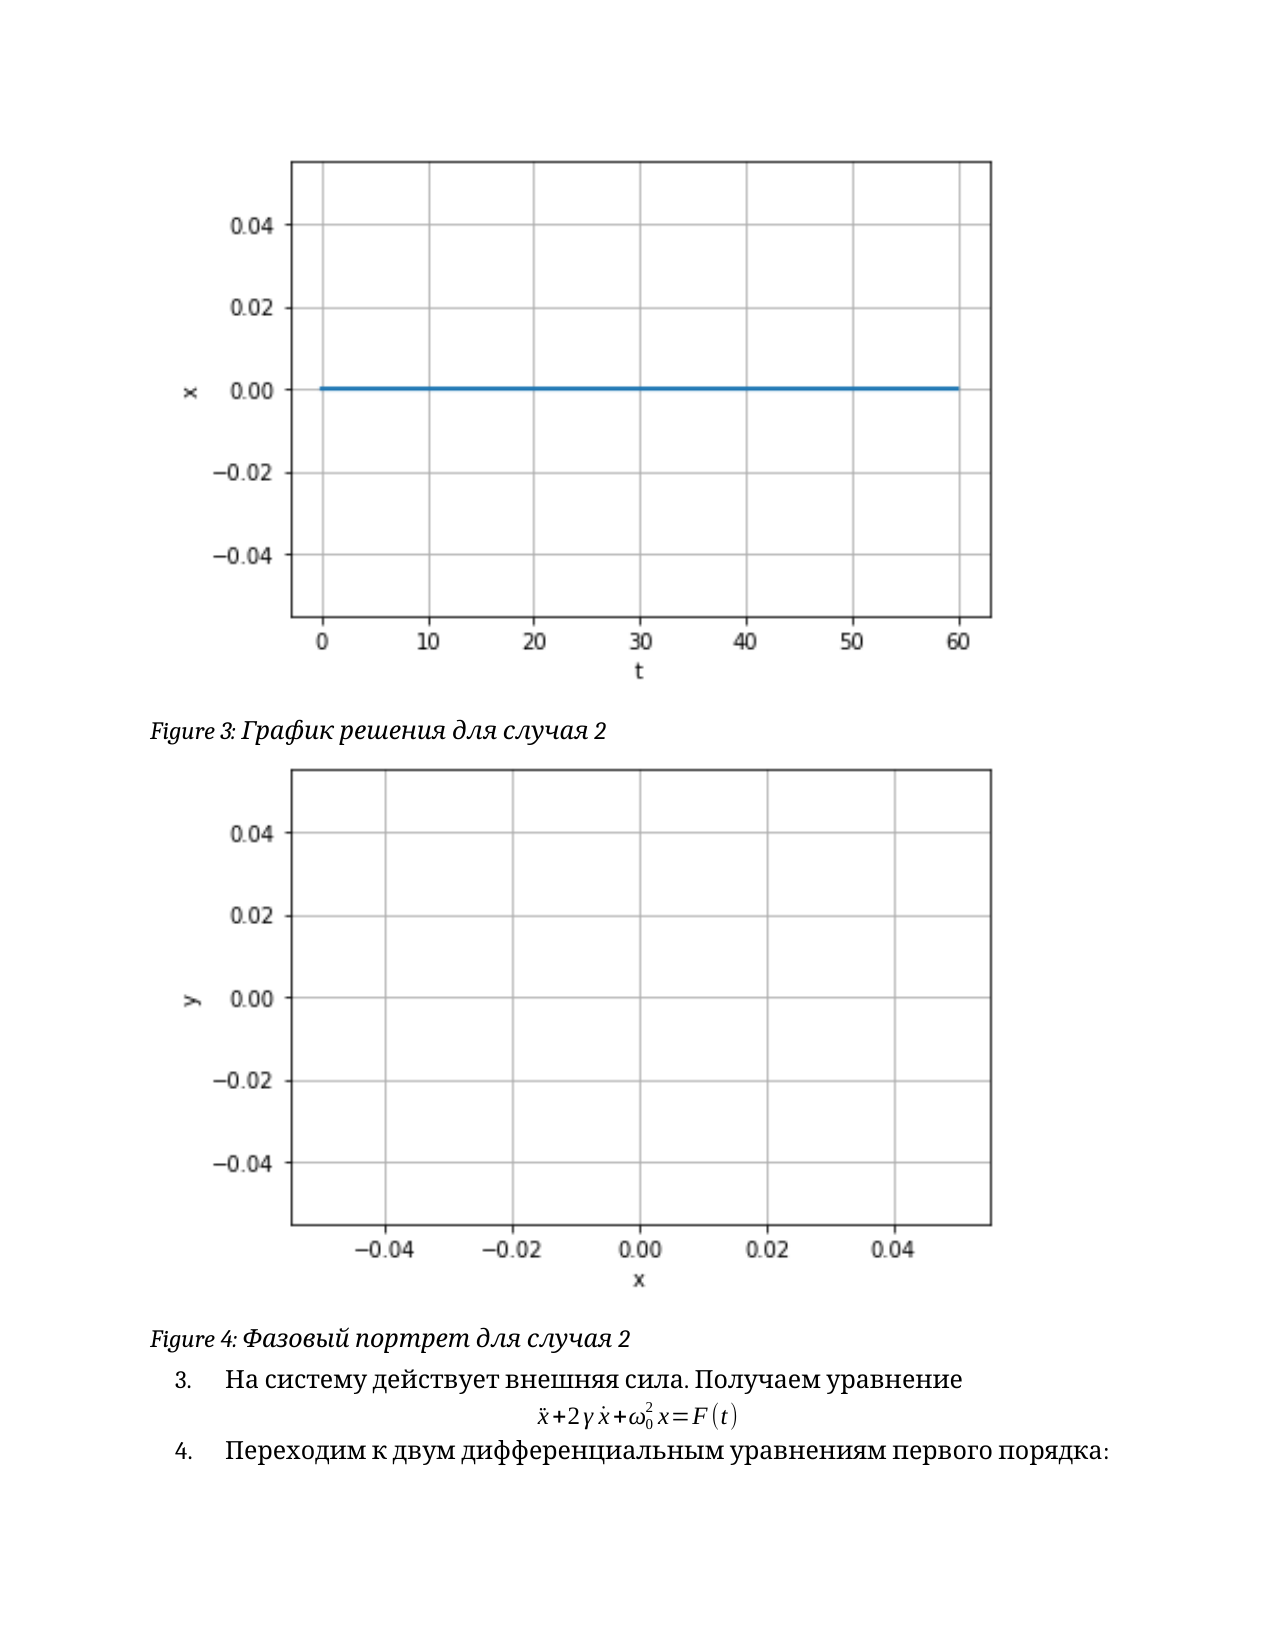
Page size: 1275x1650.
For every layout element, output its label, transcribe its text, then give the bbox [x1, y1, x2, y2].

text Figure 4: Фазовый портрет для случая 2 [150, 1324, 1125, 1353]
list Переходим к двум дифференциальным уравнениям первого порядка: [175, 1437, 1125, 1466]
picture [168, 150, 1003, 696]
text Figure 3: График решения для случая 2 [150, 717, 1125, 745]
list На систему действует внешняя сила. Получаем уравнение [175, 1366, 1125, 1394]
picture [168, 757, 1003, 1304]
